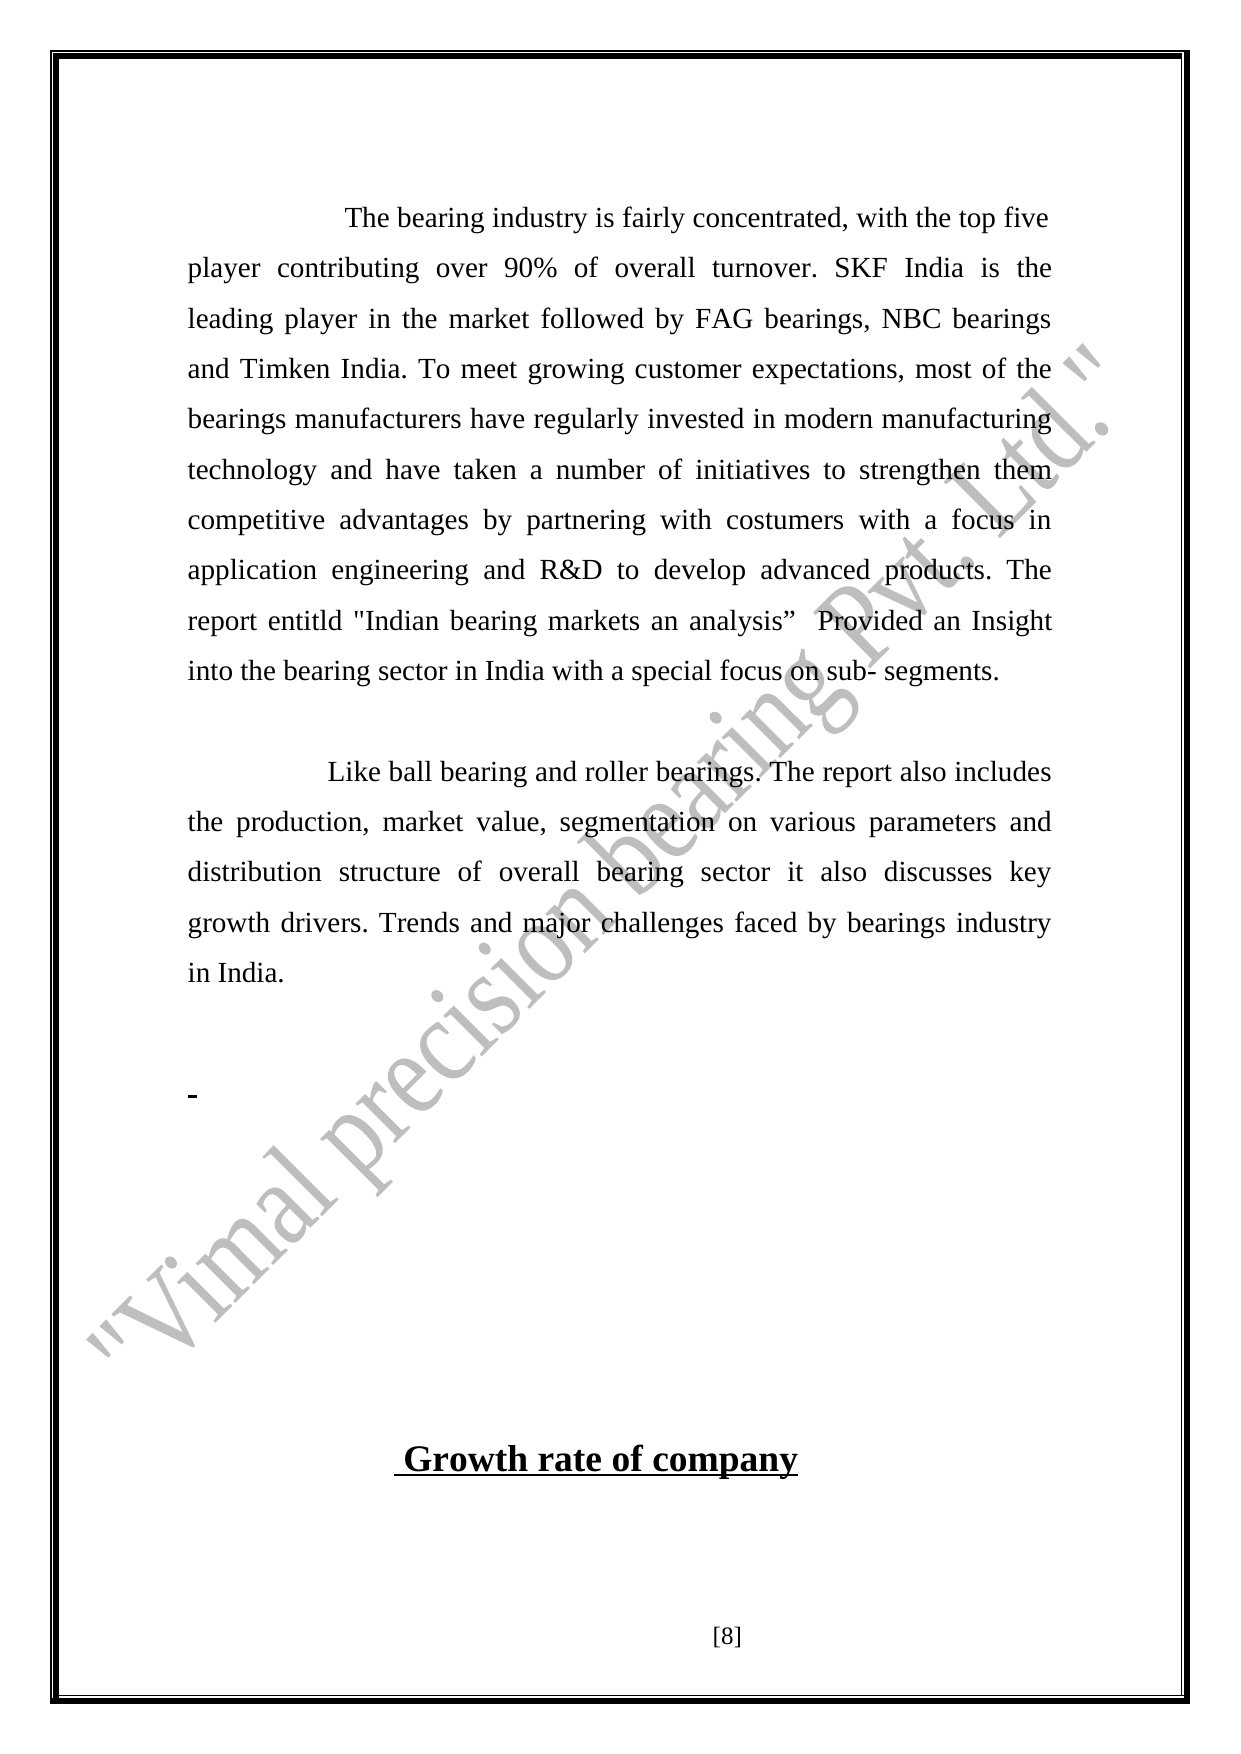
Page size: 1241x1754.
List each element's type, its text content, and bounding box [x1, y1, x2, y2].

text Like ball bearing and roller bearings. The report also includes the production, market value, segmentation on various parameters and distribution structure of overall bearing sector it also discusses key growth drivers. Trends and major challenges faced by bearings industry in India. [187, 754, 1053, 988]
text The bearing industry is fairly concentrated, with the top five player contributing over 90% of overall turnover. SKF India is the leading player in the market followed by FAG bearings, NBC bearings and Timken India. To meet growing customer expectations, most of the bearings manufacturers have regularly invested in modern manufacturing technology and have taken a number of initiatives to strengthen them competitive advantages by partnering with costumers with a focus in application engineering and R&D to develop advanced products. The report entitld "Indian bearing markets an analysis” Provided an Insight into the bearing sector in India with a special focus on sub- segments. [187, 200, 1053, 687]
text Growth rate of company [187, 1437, 1053, 1480]
